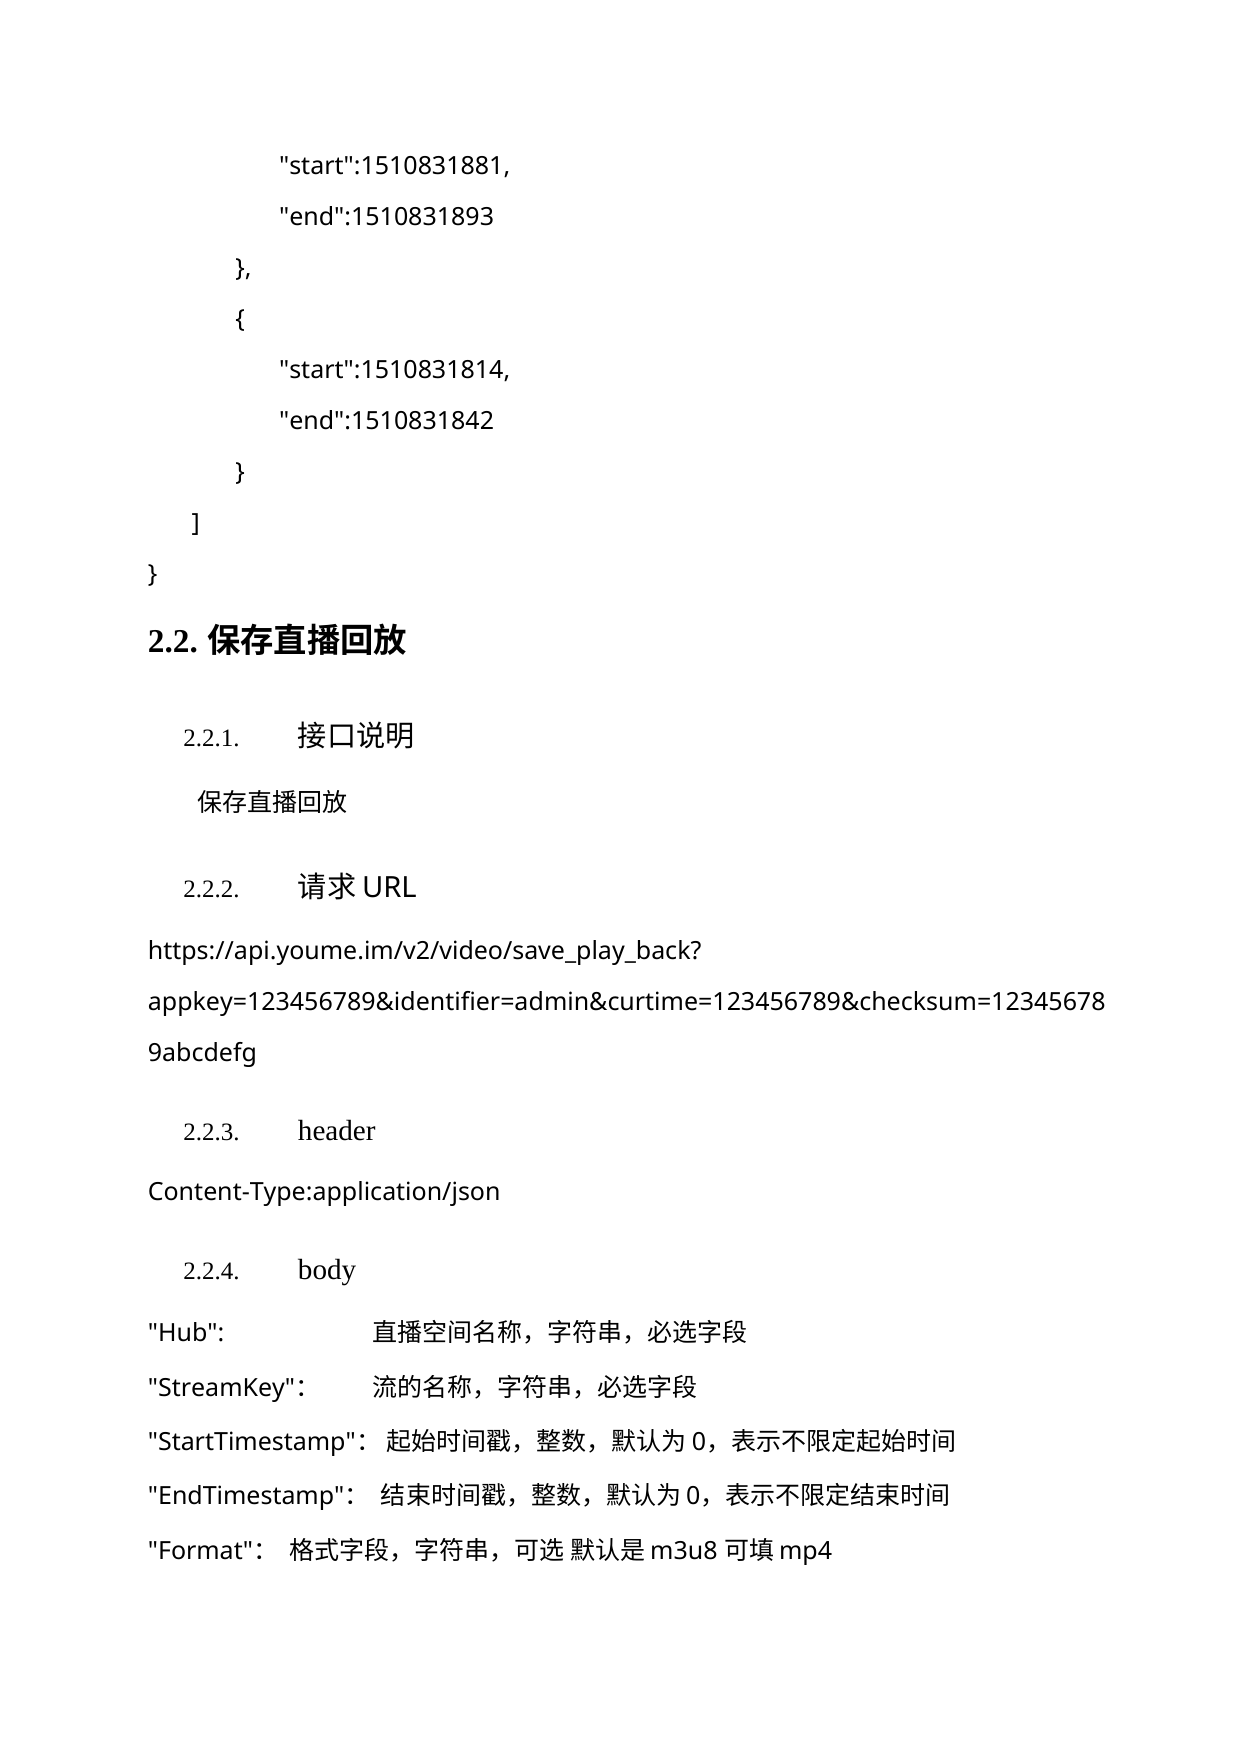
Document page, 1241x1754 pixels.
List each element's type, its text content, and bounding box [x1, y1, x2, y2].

text { [191, 301, 1108, 335]
text }, [191, 250, 1108, 284]
text ] [148, 505, 1108, 539]
text "StartTimestamp"： 起始时间戳，整数，默认为0，表示不限定起始时间 [148, 1421, 1108, 1458]
list body [148, 1252, 1108, 1286]
text "EndTimestamp"： 结束时间戳，整数，默认为0，表示不限定结束时间 [148, 1476, 1108, 1512]
text "StreamKey"： 流的名称，字符串，必选字段 [148, 1367, 1108, 1403]
text "end":1510831893 [235, 199, 1108, 233]
list 接口说明 [148, 713, 1108, 755]
text "end":1510831842 [235, 403, 1108, 437]
text "start":1510831881, [235, 148, 1108, 182]
text Content-Type:application/json [148, 1174, 1108, 1208]
list 请求URL [148, 863, 1108, 906]
text https://api.youme.im/v2/video/save_play_back?appkey=123456789&identifier=admin&curtime=123456789&checksum=123456789abcdefg [148, 933, 1108, 1069]
subtitle 保存直播回放 [148, 613, 1108, 662]
text "Format"： 格式字段，字符串，可选 默认是m3u8 可填mp4 [148, 1530, 1108, 1566]
text "Hub": 直播空间名称，字符串，必选字段 [148, 1313, 1108, 1349]
list header [148, 1113, 1108, 1147]
text } [191, 454, 1108, 488]
text } [148, 556, 1108, 590]
text "start":1510831814, [235, 352, 1108, 386]
text 保存直播回放 [198, 782, 1108, 818]
